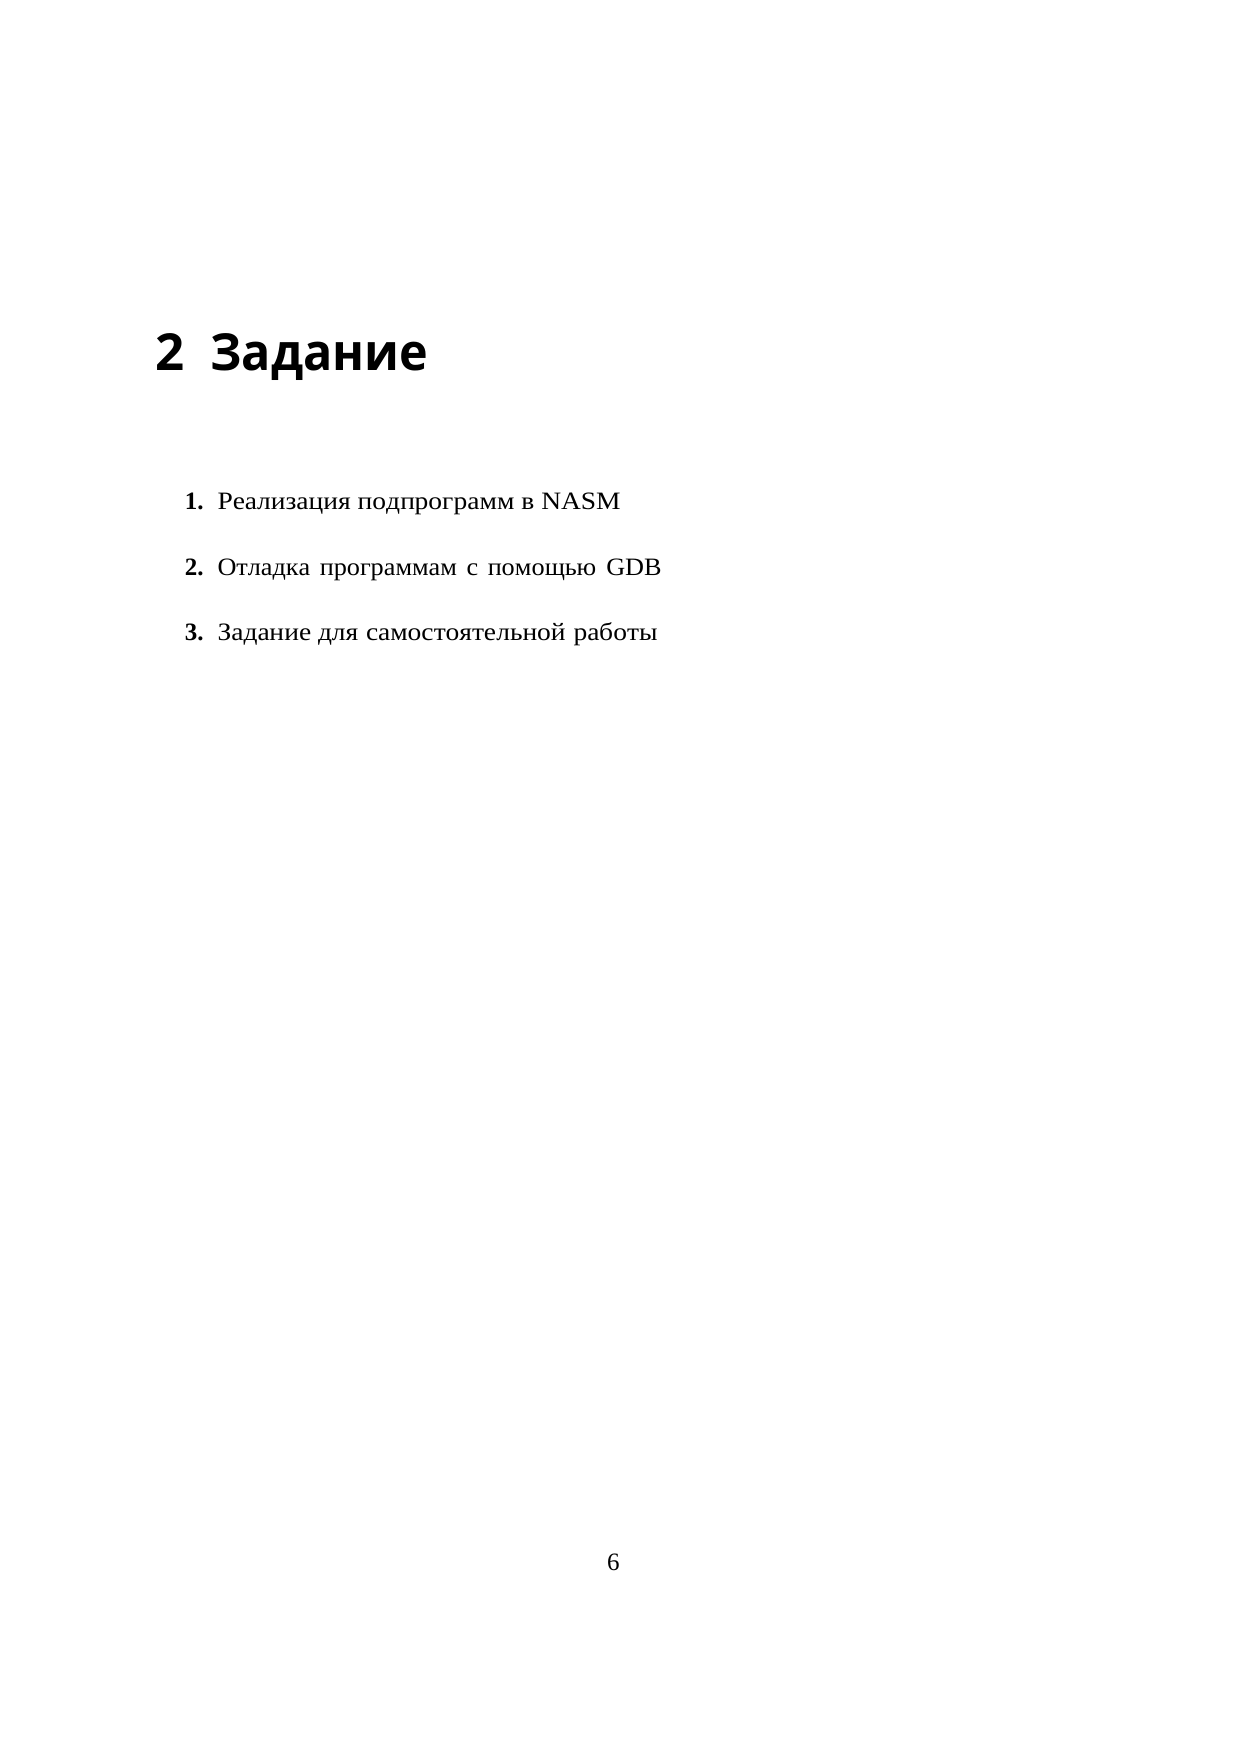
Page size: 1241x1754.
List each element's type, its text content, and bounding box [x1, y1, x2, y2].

subtitle Задание [155, 316, 1103, 385]
list Задание для самостоятельной работы [184, 617, 1103, 646]
list Отладка программам с помощью GDB [184, 552, 1103, 580]
list Реализация подпрограмм в NASM [184, 486, 1103, 514]
